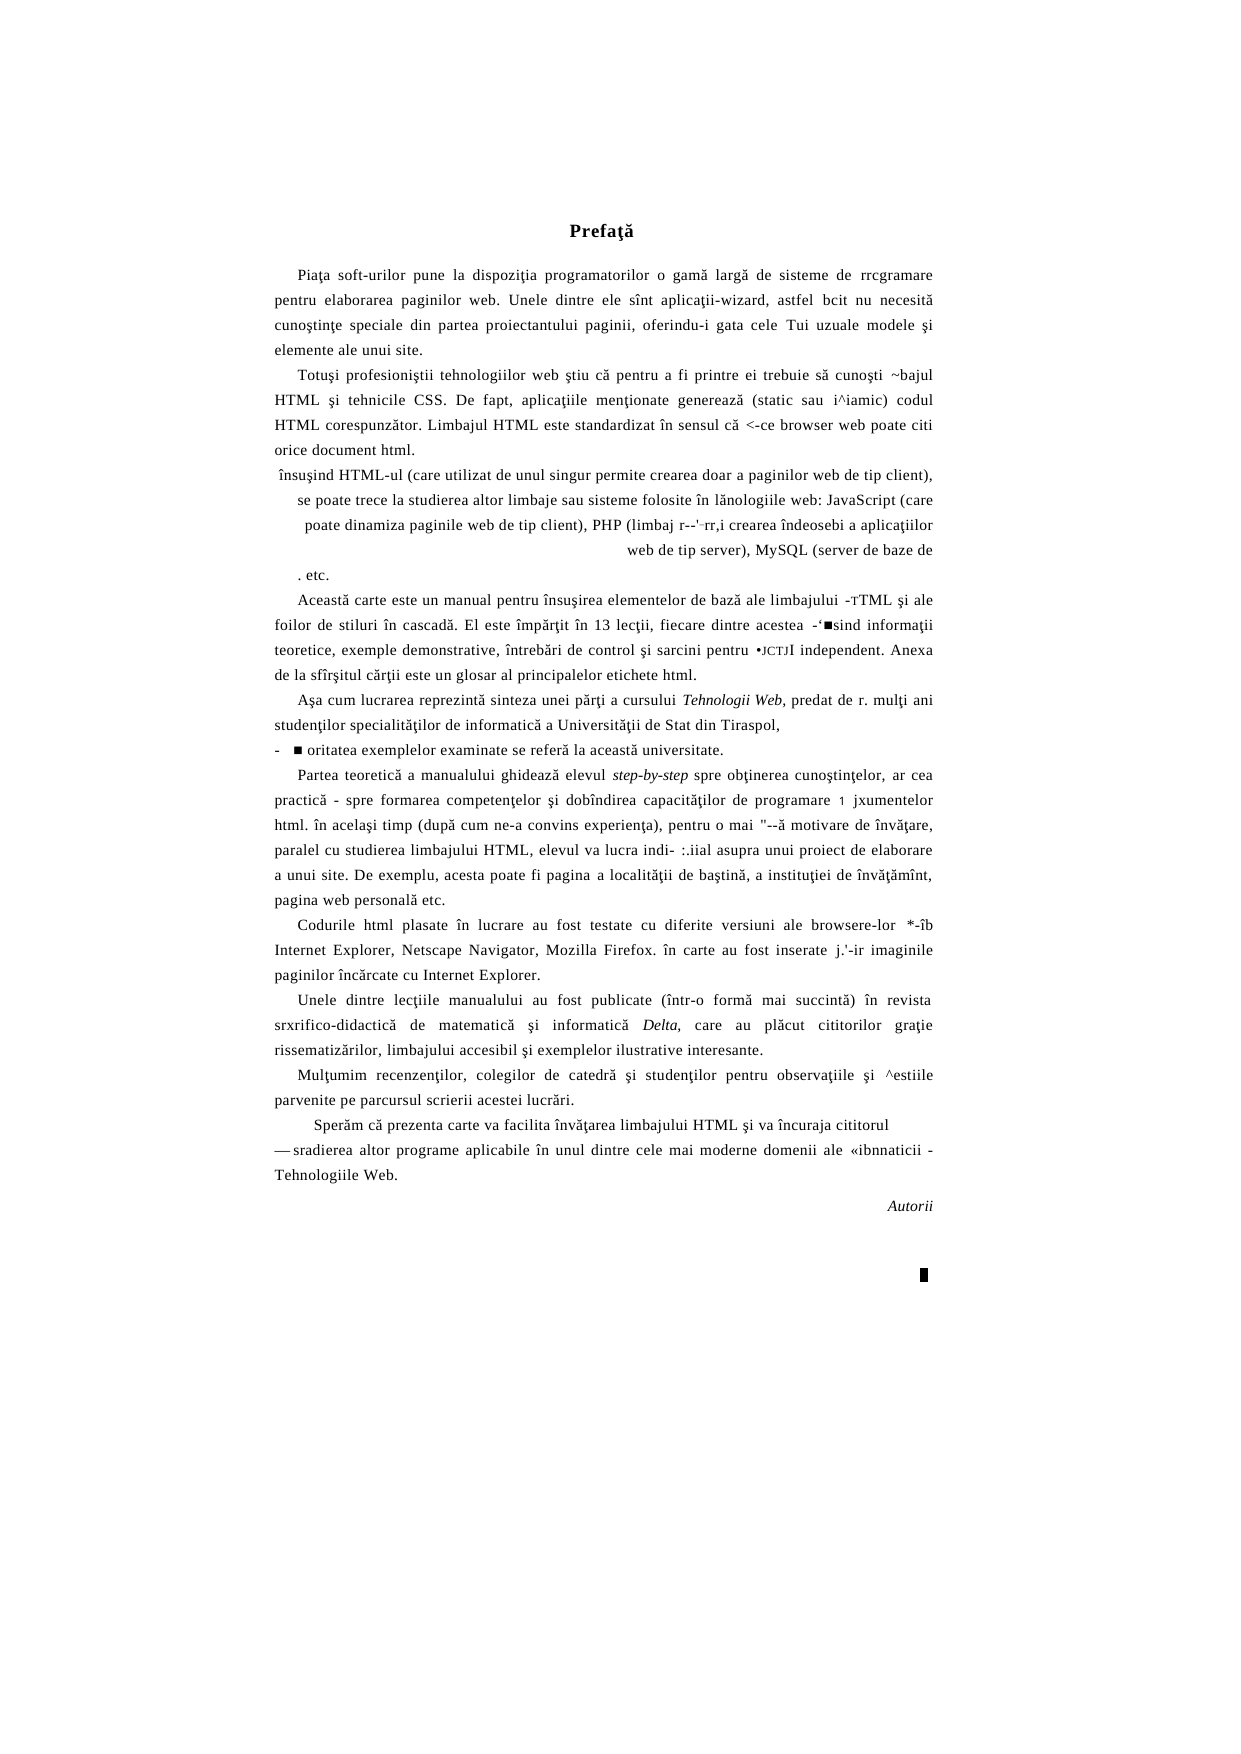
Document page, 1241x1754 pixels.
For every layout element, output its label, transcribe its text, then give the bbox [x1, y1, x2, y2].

text Această carte este un manual pentru însuşirea elementelor de bază ale limbajului -tTML şi ale foilor de stiluri în cascadă. El este împărţit în 13 lecţii, fiecare dintre acestea -‘■sind informaţii teoretice, exemple demonstrative, întrebări de control şi sarcini pentru •jctjI independent. Anexa de la sfîrşitul cărţii este un glosar al principalelor etichete html. [274, 585, 933, 685]
text Mulţumim recenzenţilor, colegilor de catedră şi studenţilor pentru observaţiile şi ^estiile parvenite pe parcursul scrierii acestei lucrări. [274, 1060, 933, 1110]
list ■ oritatea exemplelor examinate se referă la această universitate. [274, 735, 935, 760]
text Partea teoretică a manualului ghidează elevul step-by-step spre obţinerea cunoştinţelor, ar cea practică - spre formarea competenţelor şi dobîndirea capacităţilor de programare 1 jxumentelor html. în acelaşi timp (după cum ne-a convins experienţa), pentru o mai ''--ă motivare de învăţare, paralel cu studierea limbajului HTML, elevul va lucra indi- :.iial asupra unui proiect de elaborare a unui site. De exemplu, acesta poate fi pagina a localităţii de baştină, a instituţiei de învăţămînt, pagina web personală etc. [274, 760, 933, 910]
text . etc. [274, 560, 935, 585]
text însuşind HTML-ul (care utilizat de unul singur permite crearea doar a paginilor web de tip client), se poate trece la studierea altor limbaje sau sisteme folosite în lănologiile web: JavaScript (care poate dinamiza paginile web de tip client), PHP (limbaj r--'_rr,i crearea îndeosebi a aplicaţiilor web de tip server), MySQL (server de baze de [274, 460, 933, 560]
text Aşa cum lucrarea reprezintă sinteza unei părţi a cursului Tehnologii Web, predat de r. mulţi ani studenţilor specialităţilor de informatică a Universităţii de Stat din Tiraspol, [274, 685, 933, 735]
text Autorii [270, 1199, 933, 1215]
text Prefaţă [270, 223, 933, 242]
text Unele dintre lecţiile manualului au fost publicate (într-o formă mai succintă) în revista srxrifico-didactică de matematică şi informatică Delta, care au plăcut cititorilor graţie rissematizărilor, limbajului accesibil şi exemplelor ilustrative interesante. [274, 985, 933, 1060]
text Codurile html plasate în lucrare au fost testate cu diferite versiuni ale browsere-lor *-îb Internet Explorer, Netscape Navigator, Mozilla Firefox. în carte au fost inserate j.'-ir imaginile paginilor încărcate cu Internet Explorer. [274, 910, 933, 985]
text Totuşi profesioniştii tehnologiilor web ştiu că pentru a fi printre ei trebuie să cunoşti ~bajul HTML şi tehnicile CSS. De fapt, aplicaţiile menţionate generează (static sau i^iamic) codul HTML corespunzător. Limbajul HTML este standardizat în sensul că <-ce browser web poate citi orice document html. [274, 360, 933, 460]
text Piaţa soft-urilor pune la dispoziţia programatorilor o gamă largă de sisteme de rrcgramare pentru elaborarea paginilor web. Unele dintre ele sînt aplicaţii-wizard, astfel bcit nu necesită cunoştinţe speciale din partea proiectantului paginii, oferindu-i gata cele Tui uzuale modele şi elemente ale unui site. [274, 260, 933, 360]
list sradierea altor programe aplicabile în unul dintre cele mai moderne domenii ale «ibnnaticii - Tehnologiile Web. [274, 1135, 933, 1185]
text Sperăm că prezenta carte va facilita învăţarea limbajului HTML şi va încuraja cititorul [270, 1110, 933, 1135]
